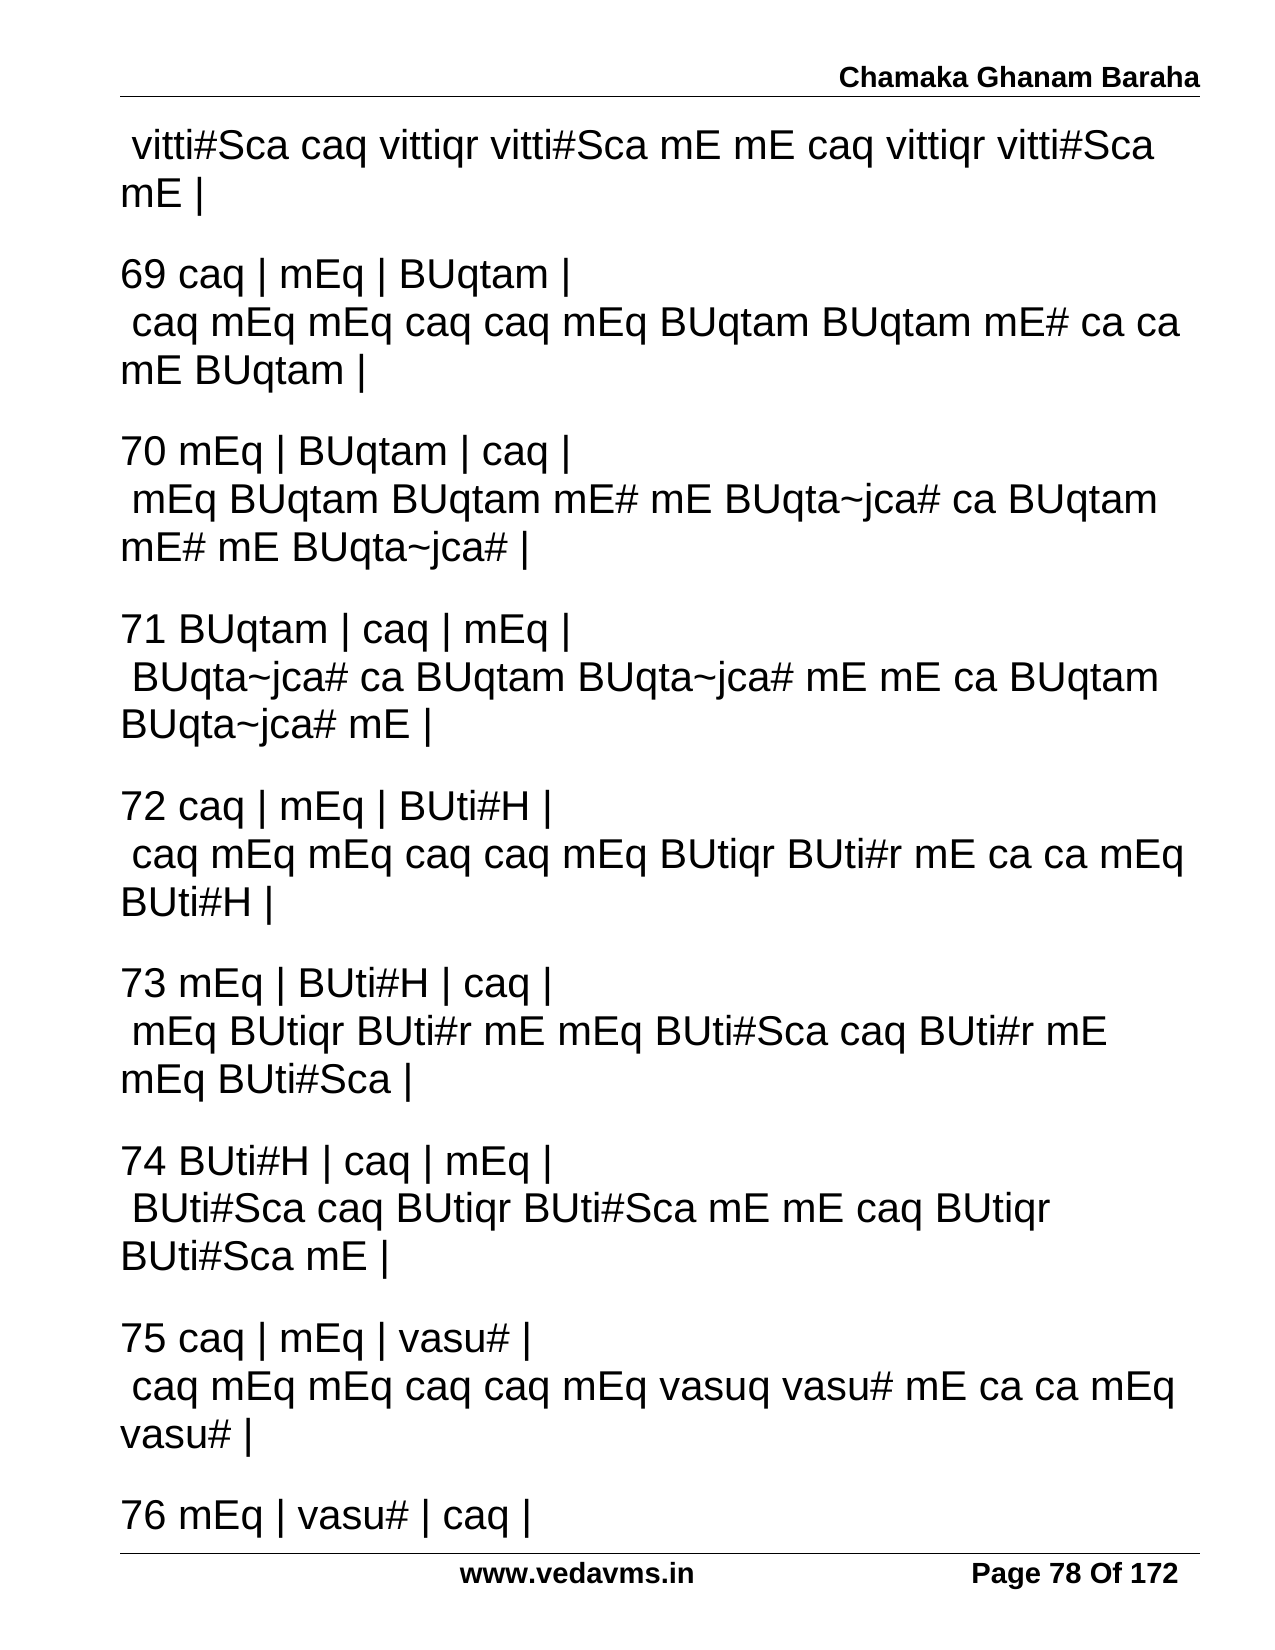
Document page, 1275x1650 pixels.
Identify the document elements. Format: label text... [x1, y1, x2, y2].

text 74 BUti#H | caq | mEq | [120, 1136, 1200, 1184]
text BUqta~jca# ca BUqtam BUqta~jca# mE mE ca BUqtam BUqta~jca# mE | [120, 652, 1200, 748]
text 70 mEq | BUqtam | caq | [120, 427, 1200, 474]
text BUti#Sca caq BUtiqr BUti#Sca mE mE caq BUtiqr BUti#Sca mE | [120, 1184, 1200, 1279]
text mEq BUtiqr BUti#r mE mEq BUti#Sca caq BUti#r mE mEq BUti#Sca | [120, 1006, 1200, 1102]
text 73 mEq | BUti#H | caq | [120, 958, 1200, 1006]
text caq mEq mEq caq caq mEq BUtiqr BUti#r mE ca ca mEq BUti#H | [120, 829, 1200, 925]
text 71 BUqtam | caq | mEq | [120, 604, 1200, 652]
text caq mEq mEq caq caq mEq vasuq vasu# mE ca ca mEq vasu# | [120, 1361, 1200, 1457]
text caq mEq mEq caq caq mEq BUqtam BUqtam mE# ca ca mE BUqtam | [120, 297, 1200, 393]
text vitti#Sca caq vittiqr vitti#Sca mE mE caq vittiqr vitti#Sca mE | [120, 120, 1200, 216]
text 76 mEq | vasu# | caq | [120, 1490, 1200, 1538]
text 72 caq | mEq | BUti#H | [120, 781, 1200, 829]
text mEq BUqtam BUqtam mE# mE BUqta~jca# ca BUqtam mE# mE BUqta~jca# | [120, 474, 1200, 570]
text 69 caq | mEq | BUqtam | [120, 249, 1200, 297]
text 75 caq | mEq | vasu# | [120, 1313, 1200, 1361]
